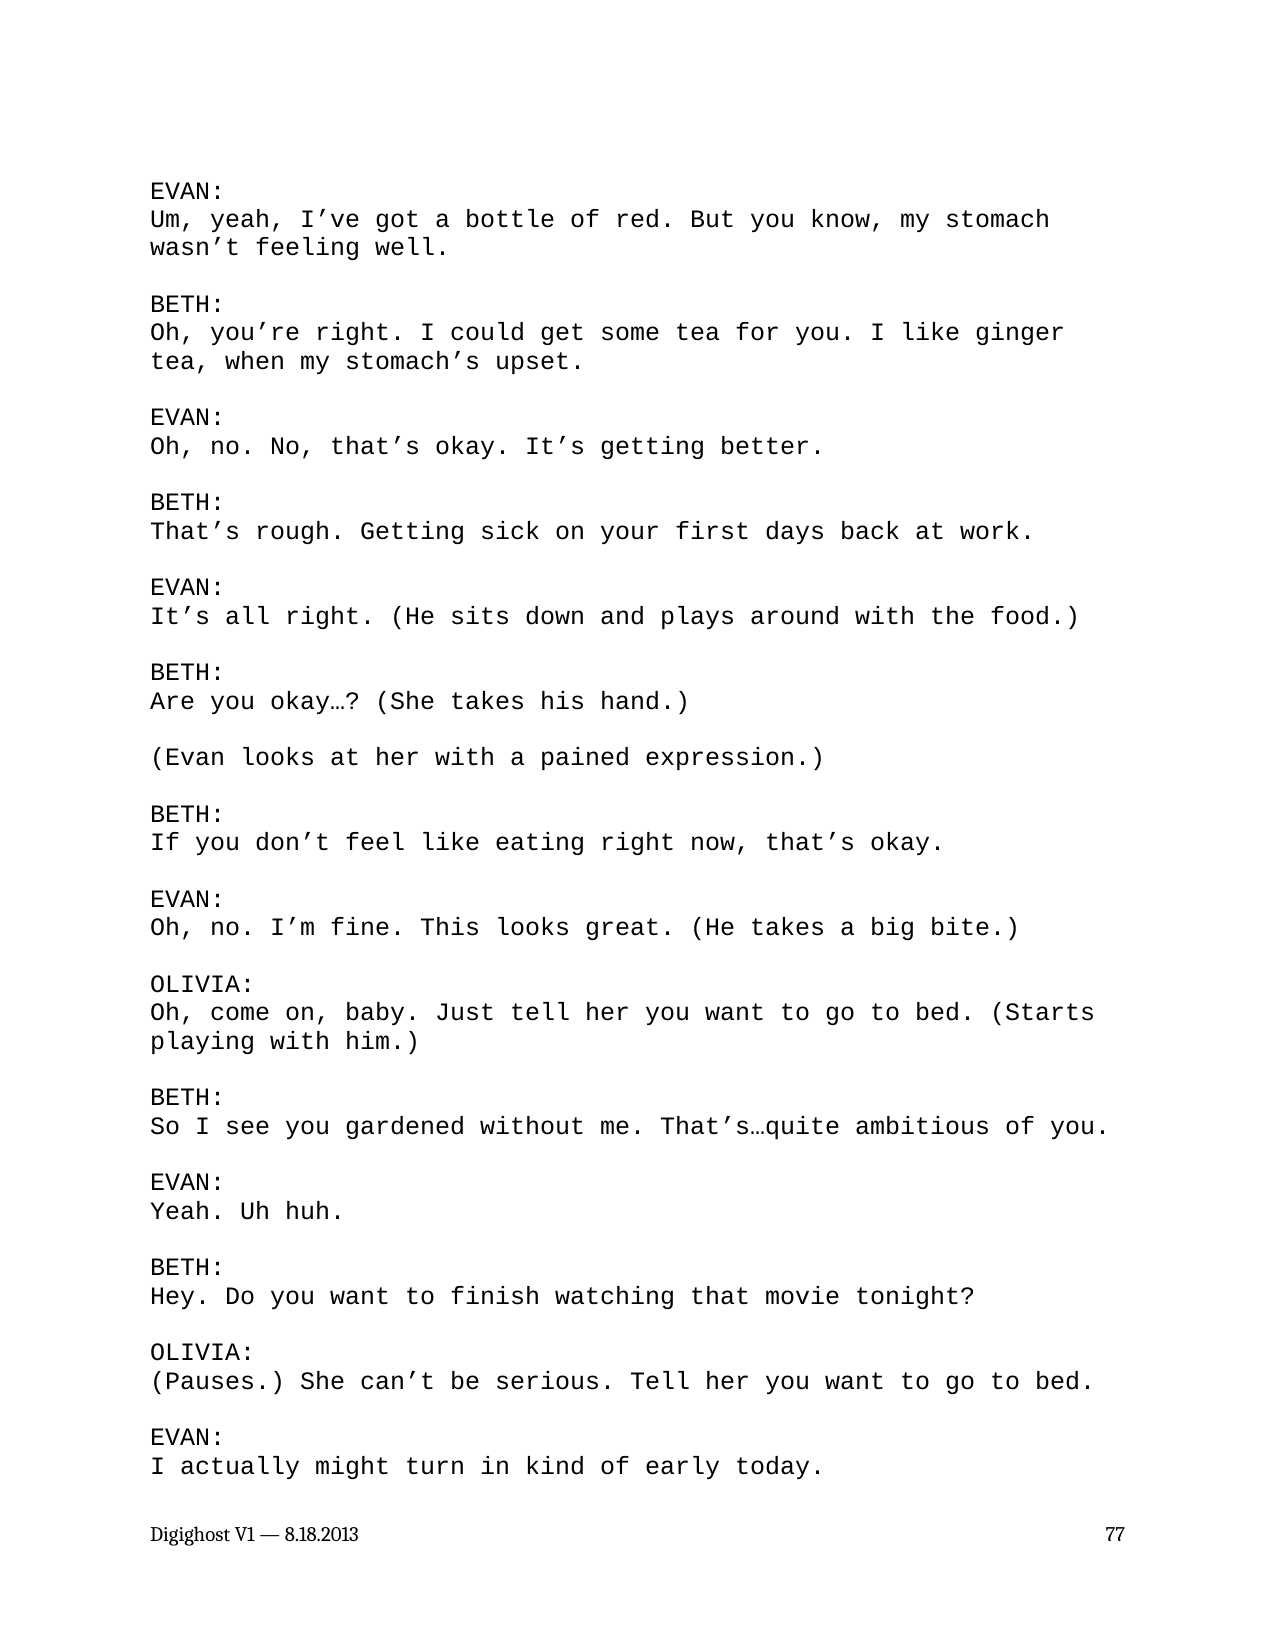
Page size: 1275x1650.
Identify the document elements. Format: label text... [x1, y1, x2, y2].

text If you don’t feel like eating right now, that’s okay. [150, 830, 1125, 858]
text Oh, no. I’m fine. This looks great. (He takes a big bite.) [150, 915, 1125, 943]
text Are you okay…? (She takes his hand.) [150, 688, 1125, 717]
text Oh, you’re right. I could get some tea for you. I like ginger tea, when my stomach’s upset. [150, 320, 1125, 377]
text It’s all right. (He sits down and plays around with the food.) [150, 603, 1125, 632]
text Um, yeah, I’ve got a bottle of red. But you know, my stomach wasn’t feeling well. [150, 207, 1125, 263]
text (Pauses.) She can’t be serious. Tell her you want to go to bed. [150, 1368, 1125, 1397]
text EVAN: [150, 887, 1125, 915]
text BETH: [150, 490, 1125, 518]
text BETH: [150, 1255, 1125, 1283]
text EVAN: [150, 1425, 1125, 1453]
text Yeah. Uh huh. [150, 1198, 1125, 1227]
text EVAN: [150, 405, 1125, 433]
text BETH: [150, 292, 1125, 320]
text (Evan looks at her with a pained expression.) [150, 745, 1125, 773]
text EVAN: [150, 1170, 1125, 1198]
text Hey. Do you want to finish watching that movie tonight? [150, 1283, 1125, 1312]
text That’s rough. Getting sick on your first days back at work. [150, 518, 1125, 547]
text BETH: [150, 1085, 1125, 1113]
text BETH: [150, 660, 1125, 688]
text OLIVIA: [150, 1340, 1125, 1368]
text Oh, come on, baby. Just tell her you want to go to bed. (Starts playing with him.) [150, 1000, 1125, 1057]
text EVAN: [150, 575, 1125, 603]
text OLIVIA: [150, 972, 1125, 1000]
text BETH: [150, 802, 1125, 830]
text I actually might turn in kind of early today. [150, 1453, 1125, 1482]
text Oh, no. No, that’s okay. It’s getting better. [150, 433, 1125, 462]
text EVAN: [150, 178, 1125, 207]
text So I see you gardened without me. That’s…quite ambitious of you. [150, 1113, 1125, 1142]
